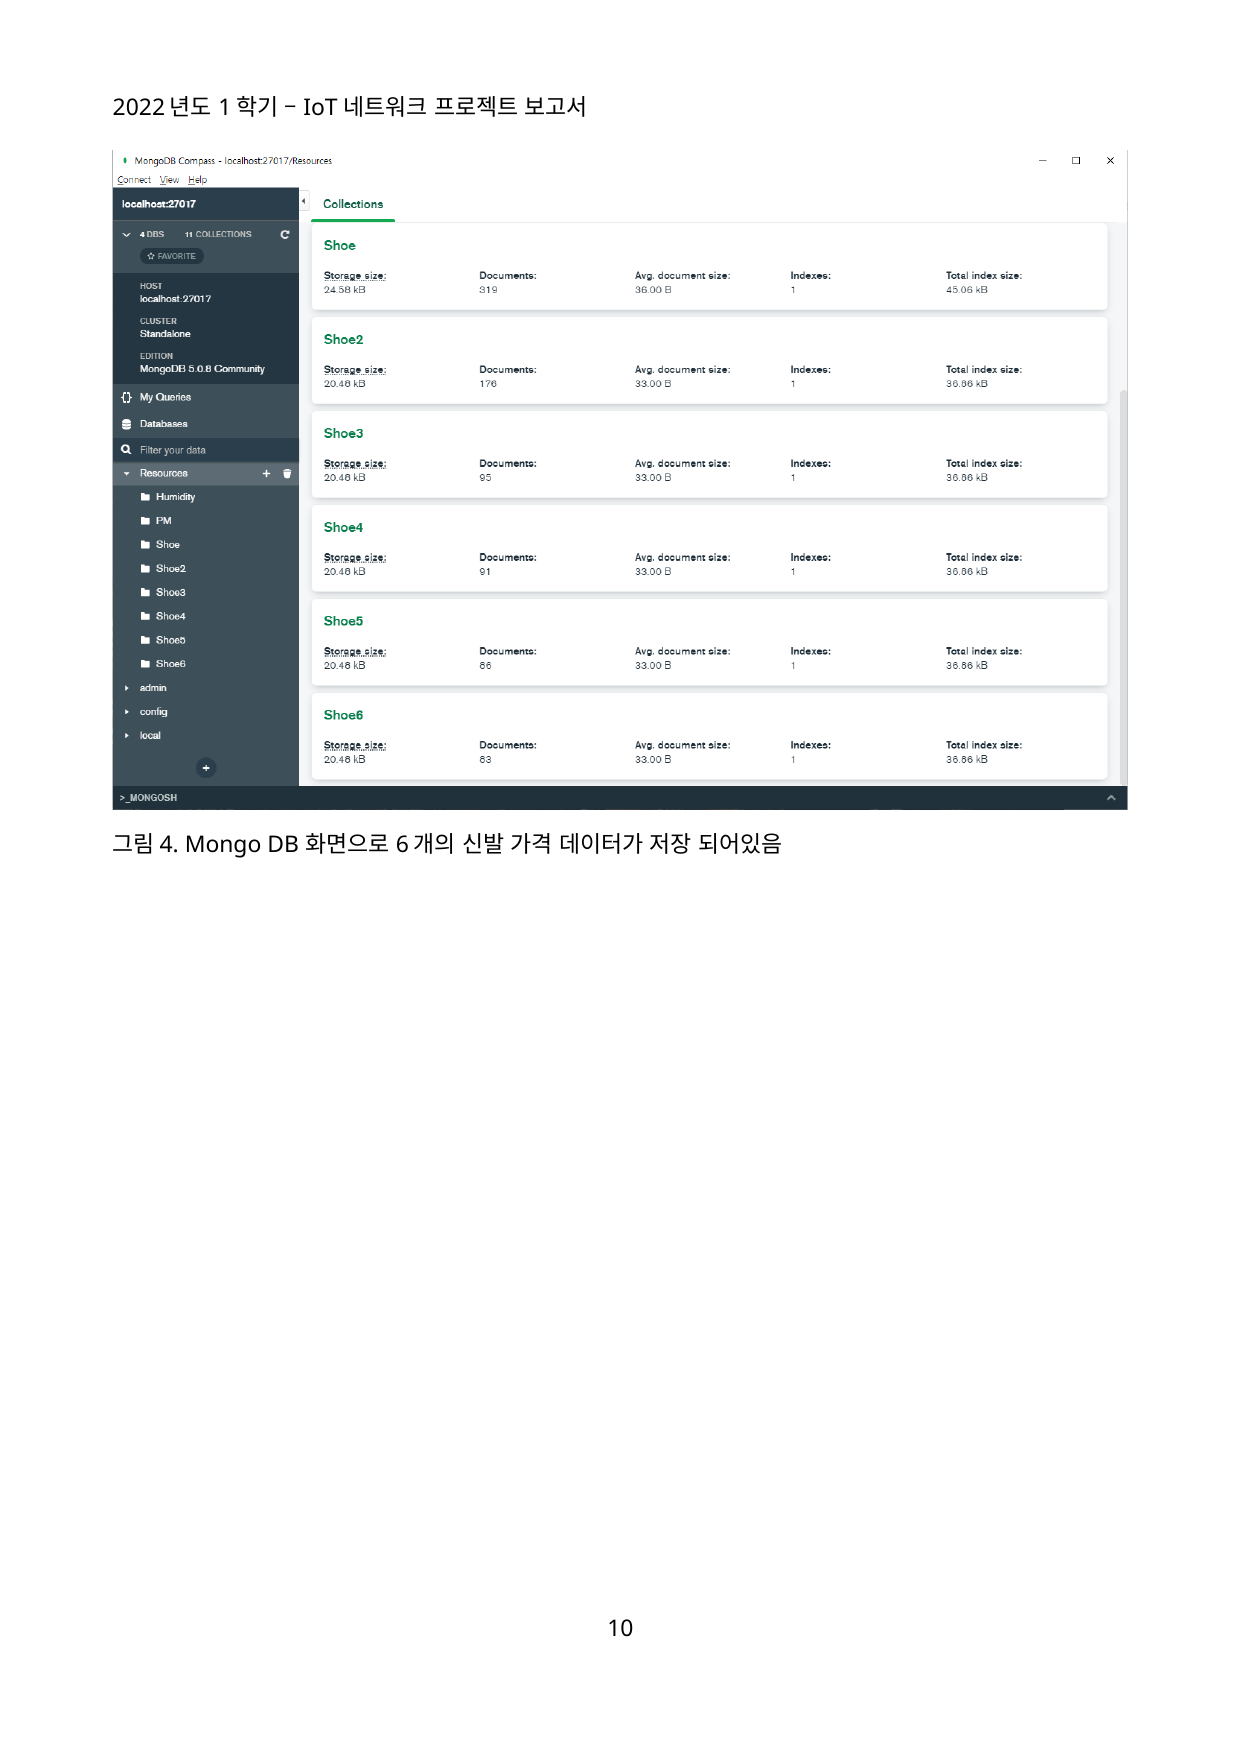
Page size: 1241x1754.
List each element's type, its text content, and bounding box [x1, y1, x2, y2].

picture [112, 150, 1128, 810]
text 그림4. Mongo DB 화면으로 6개의 신발 가격 데이터가 저장 되어있음 [112, 826, 1128, 860]
